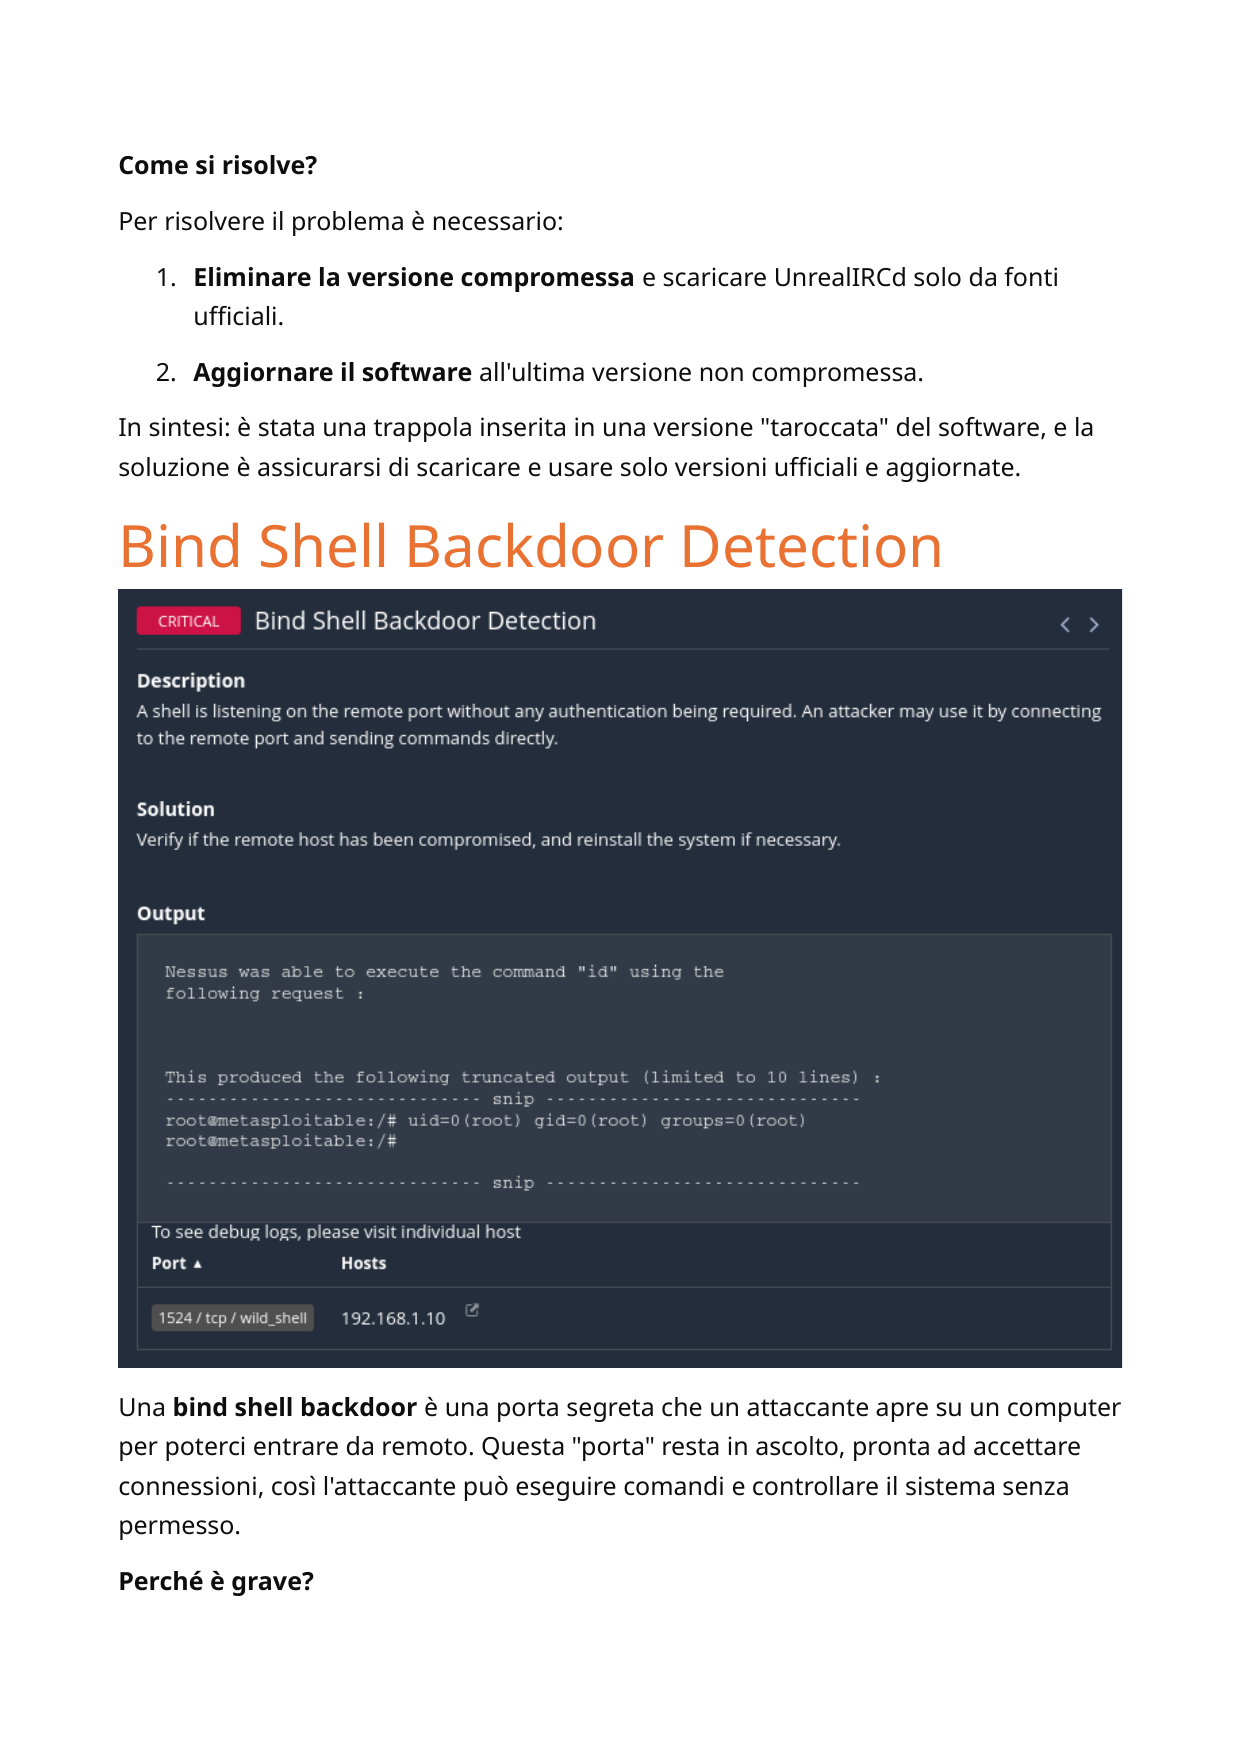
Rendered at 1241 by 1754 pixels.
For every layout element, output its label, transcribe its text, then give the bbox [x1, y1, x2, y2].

text Una bind shell backdoor è una porta segreta che un attaccante apre su un computer per poterci entrare da remoto. Questa "porta" resta in ascolto, pronta ad accettare connessioni, così l'attaccante può eseguire comandi e controllare il sistema senza permesso. [118, 1390, 1122, 1541]
picture [118, 589, 1123, 1368]
text Per risolvere il problema è necessario: [118, 203, 1122, 237]
list Eliminare la versione compromessa e scaricare UnrealIRCd solo da fonti ufficiali. [156, 259, 1122, 332]
text In sintesi: è stata una trappola inserita in una versione "taroccata" del software, e la soluzione è assicurarsi di scaricare e usare solo versioni ufficiali e aggiornate. [118, 410, 1122, 483]
text Perché è grave? [118, 1563, 1122, 1597]
text Bind Shell Backdoor Detection [118, 505, 1122, 589]
text Come si risolve? [118, 148, 1122, 182]
list Aggiornare il software all'ultima versione non compromessa. [156, 354, 1122, 388]
